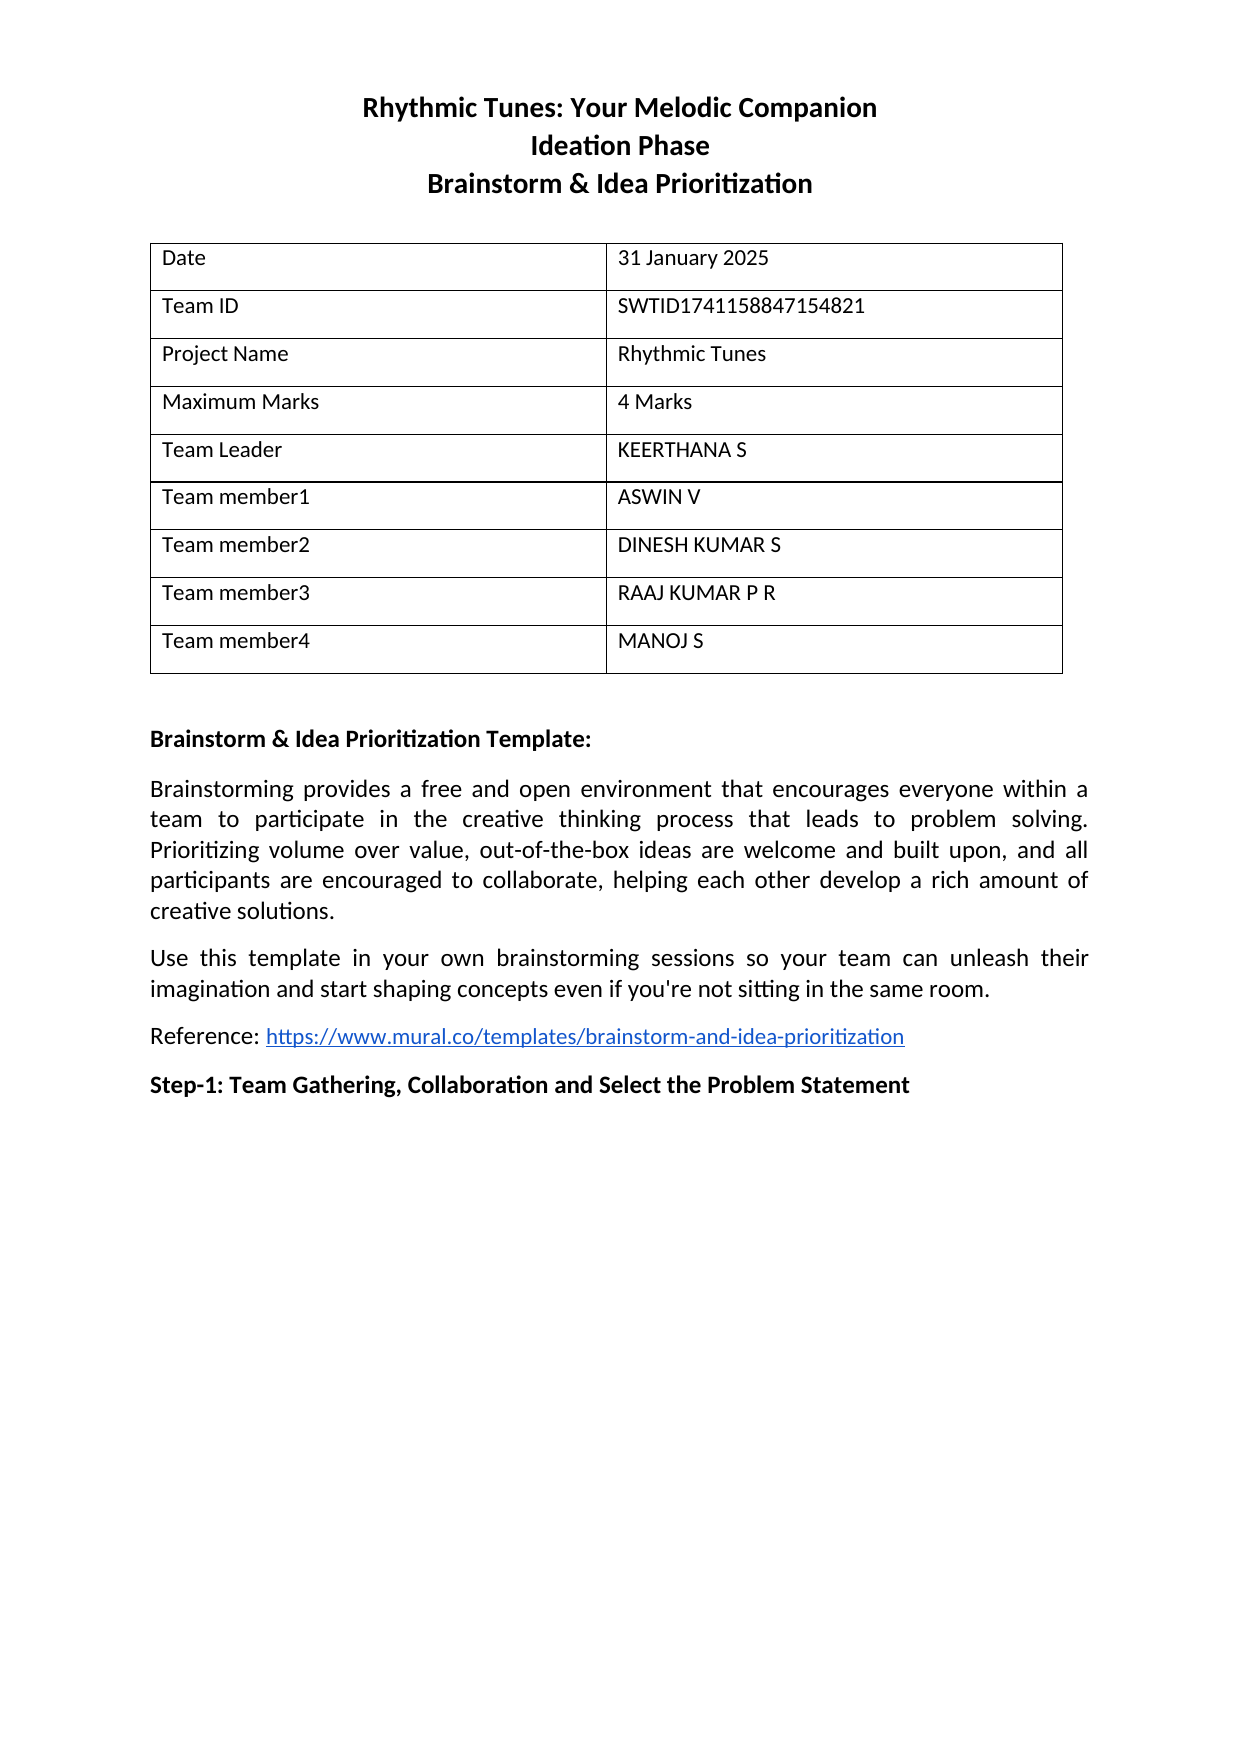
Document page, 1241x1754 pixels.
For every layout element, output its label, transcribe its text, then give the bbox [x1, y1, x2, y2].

table_header 31 January 2025 [607, 244, 1062, 290]
table_cell Team member2 [151, 530, 606, 577]
table_cell MANOJ S [607, 626, 1062, 673]
table_cell Team ID [151, 291, 606, 338]
table_cell Team Leader [151, 435, 606, 481]
text Reference: https://www.mural.co/templates/brainstorm-and-idea-prioritization [150, 1020, 1090, 1050]
table_cell ASWIN V [607, 483, 1062, 529]
table_cell Team member4 [151, 626, 606, 673]
table_cell SWTID1741158847154821 [607, 291, 1062, 338]
text Brainstorm & Idea Prioritization [150, 166, 1090, 201]
text Brainstorming provides a free and open environment that encourages everyone within a team to participate in the creative thinking process that leads to problem solving. Prioritizing volume over value, out-of-the-box ideas are welcome and built upon, and all participants are encouraged to collaborate, helping each other develop a rich amount of creative solutions. [150, 773, 1090, 926]
table_cell Team member1 [151, 483, 606, 529]
table_cell 4 Marks [607, 387, 1062, 434]
text Ideation Phase [150, 127, 1090, 163]
table_header Date [151, 244, 606, 290]
text Rhythmic Tunes: Your Melodic Companion [150, 89, 1090, 124]
table_cell RAAJ KUMAR P R [607, 578, 1062, 625]
text Step-1: Team Gathering, Collaboration and Select the Problem Statement [150, 1069, 1090, 1100]
table_cell DINESH KUMAR S [607, 530, 1062, 577]
table_cell Team member3 [151, 578, 606, 625]
text Brainstorm & Idea Prioritization Template: [150, 723, 1090, 754]
table_cell KEERTHANA S [607, 435, 1062, 481]
text Use this template in your own brainstorming sessions so your team can unleash their imagination and start shaping concepts even if you're not sitting in the same room. [150, 942, 1090, 1003]
table_cell Rhythmic Tunes [607, 339, 1062, 386]
table_cell Project Name [151, 339, 606, 386]
table_cell Maximum Marks [151, 387, 606, 434]
